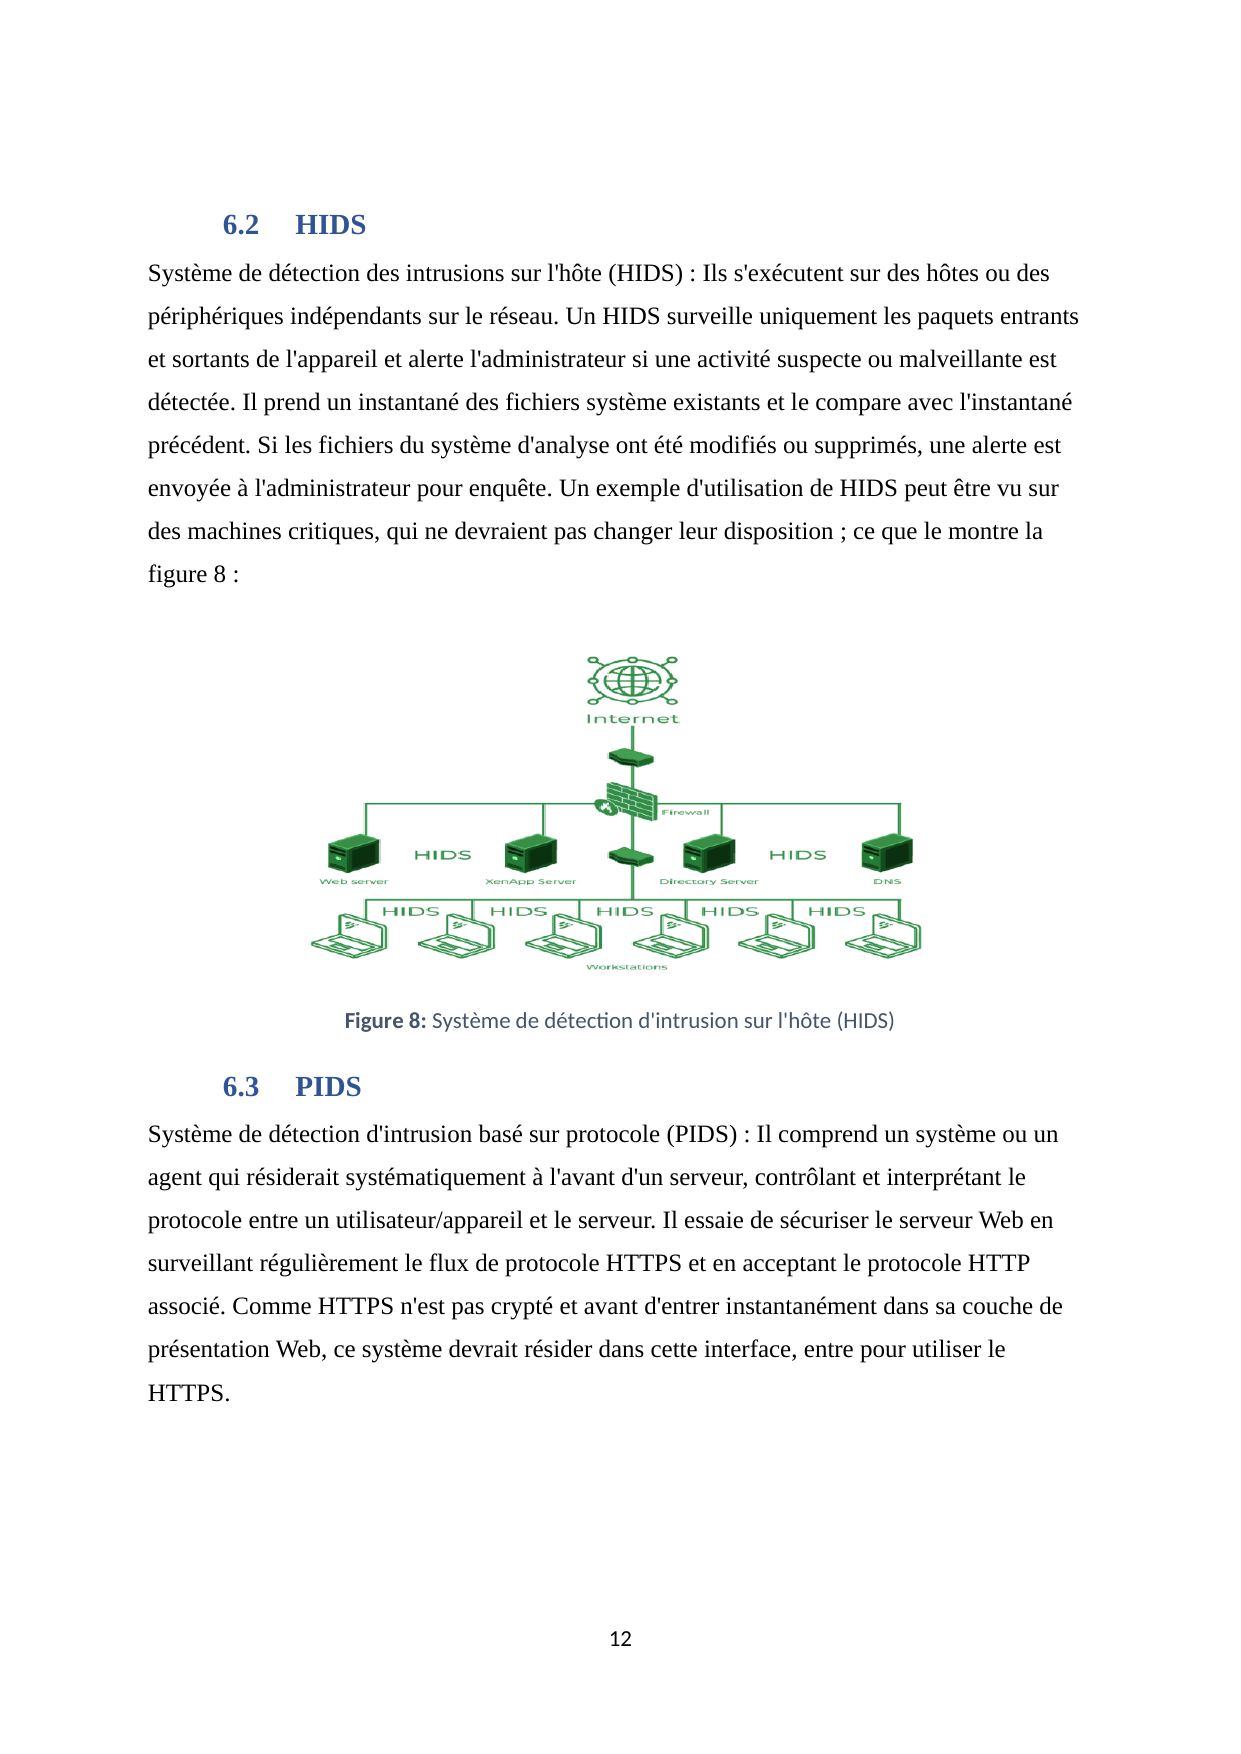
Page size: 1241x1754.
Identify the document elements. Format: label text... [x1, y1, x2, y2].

picture [270, 619, 970, 976]
text Figure 8: Système de détection d'intrusion sur l'hôte (HIDS) [148, 1006, 1093, 1034]
text Système de détection des intrusions sur l'hôte (HIDS) : Ils s'exécutent sur des hôtes ou des périphériques indépendants sur le réseau. Un HIDS surveille uniquement les paquets entrants et sortants de l'appareil et alerte l'administrateur si une activité suspecte ou malveillante est détectée. Il prend un instantané des fichiers système existants et le compare avec l'instantané précédent. Si les fichiers du système d'analyse ont été modifiés ou supprimés, une alerte est envoyée à l'administrateur pour enquête. Un exemple d'utilisation de HIDS peut être vu sur des machines critiques, qui ne devraient pas changer leur disposition ; ce que le montre la figure 8 : [148, 258, 1093, 588]
subtitle PIDS [223, 1069, 1093, 1102]
text Système de détection d'intrusion basé sur protocole (PIDS) : Il comprend un système ou un agent qui résiderait systématiquement à l'avant d'un serveur, contrôlant et interprétant le protocole entre un utilisateur/appareil et le serveur. Il essaie de sécuriser le serveur Web en surveillant régulièrement le flux de protocole HTTPS et en acceptant le protocole HTTP associé. Comme HTTPS n'est pas crypté et avant d'entrer instantanément dans sa couche de présentation Web, ce système devrait résider dans cette interface, entre pour utiliser le HTTPS. [148, 1119, 1093, 1406]
subtitle HIDS [223, 207, 1093, 241]
